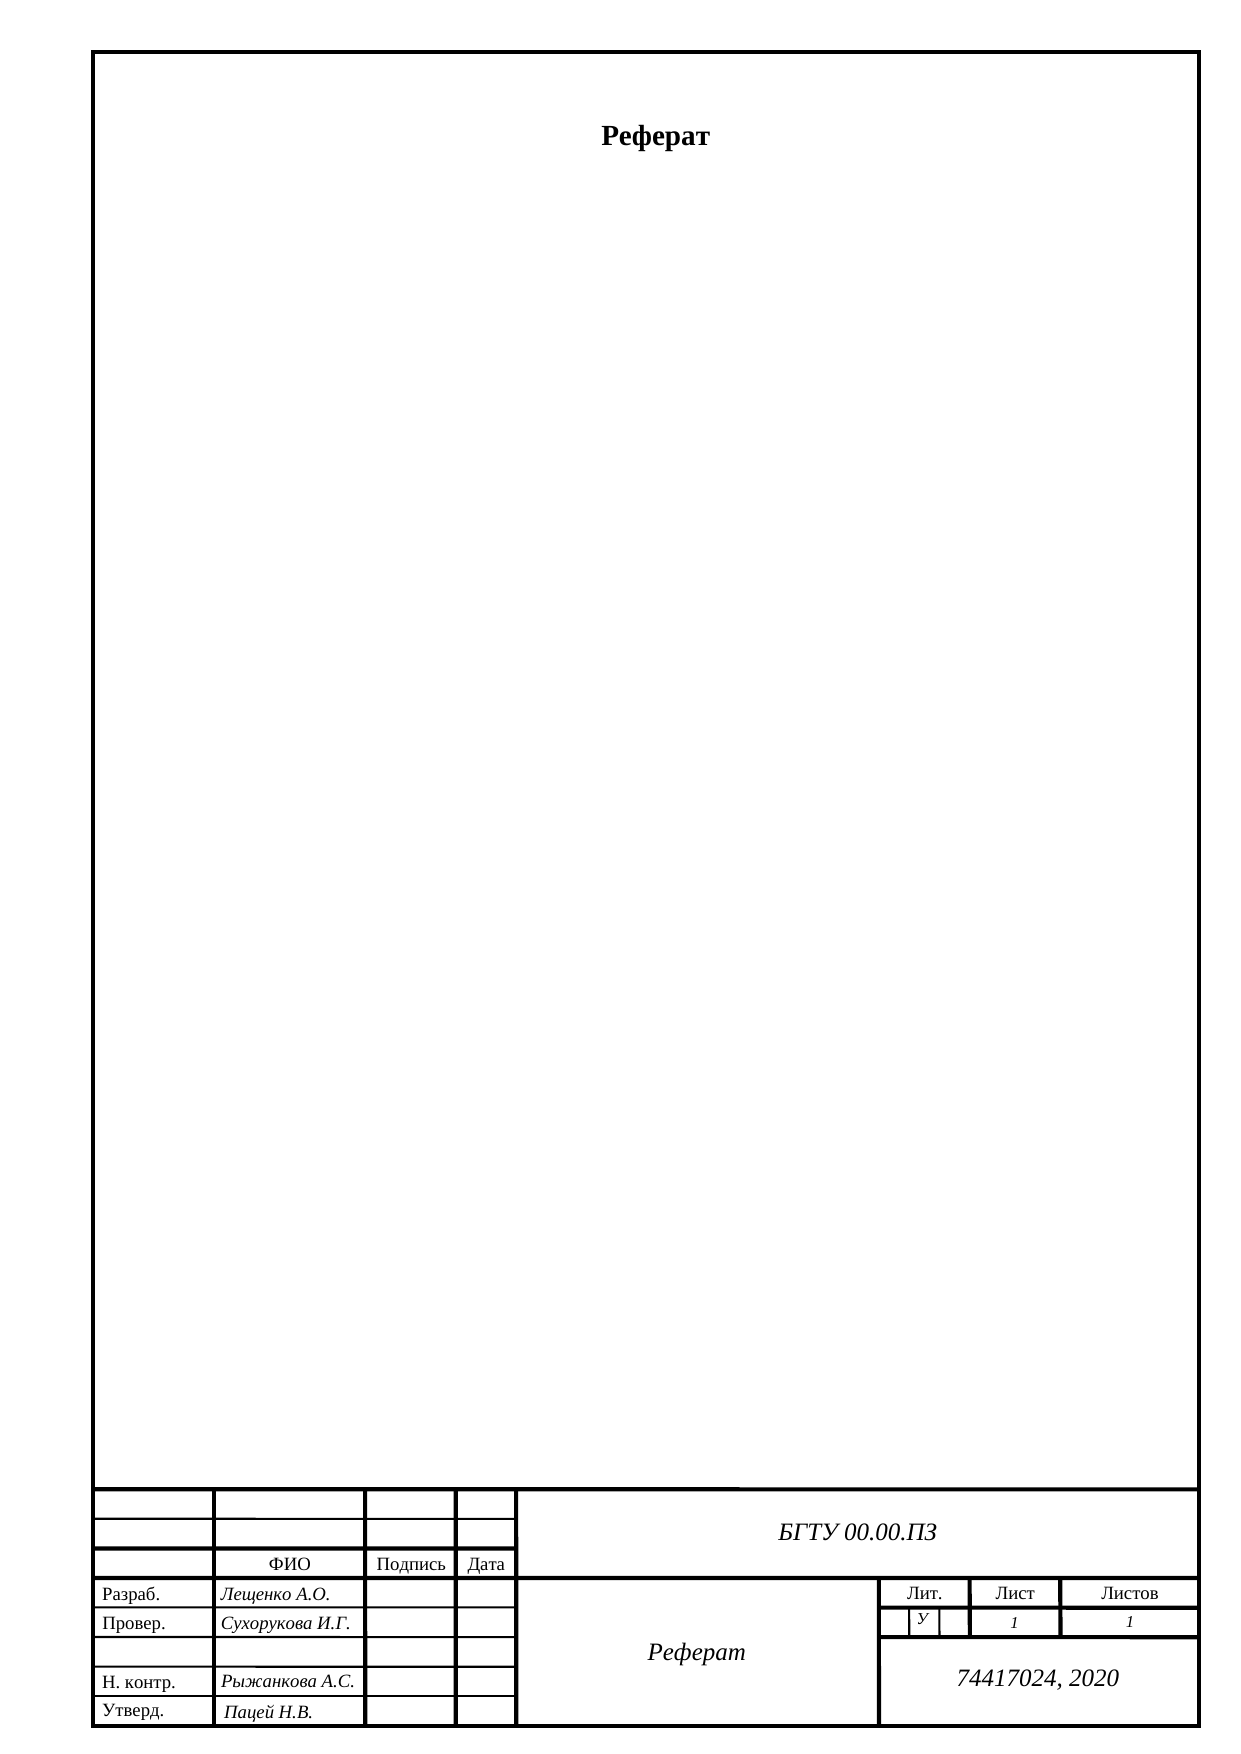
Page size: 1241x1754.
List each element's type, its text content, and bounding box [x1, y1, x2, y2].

text Реферат [130, 118, 1181, 152]
